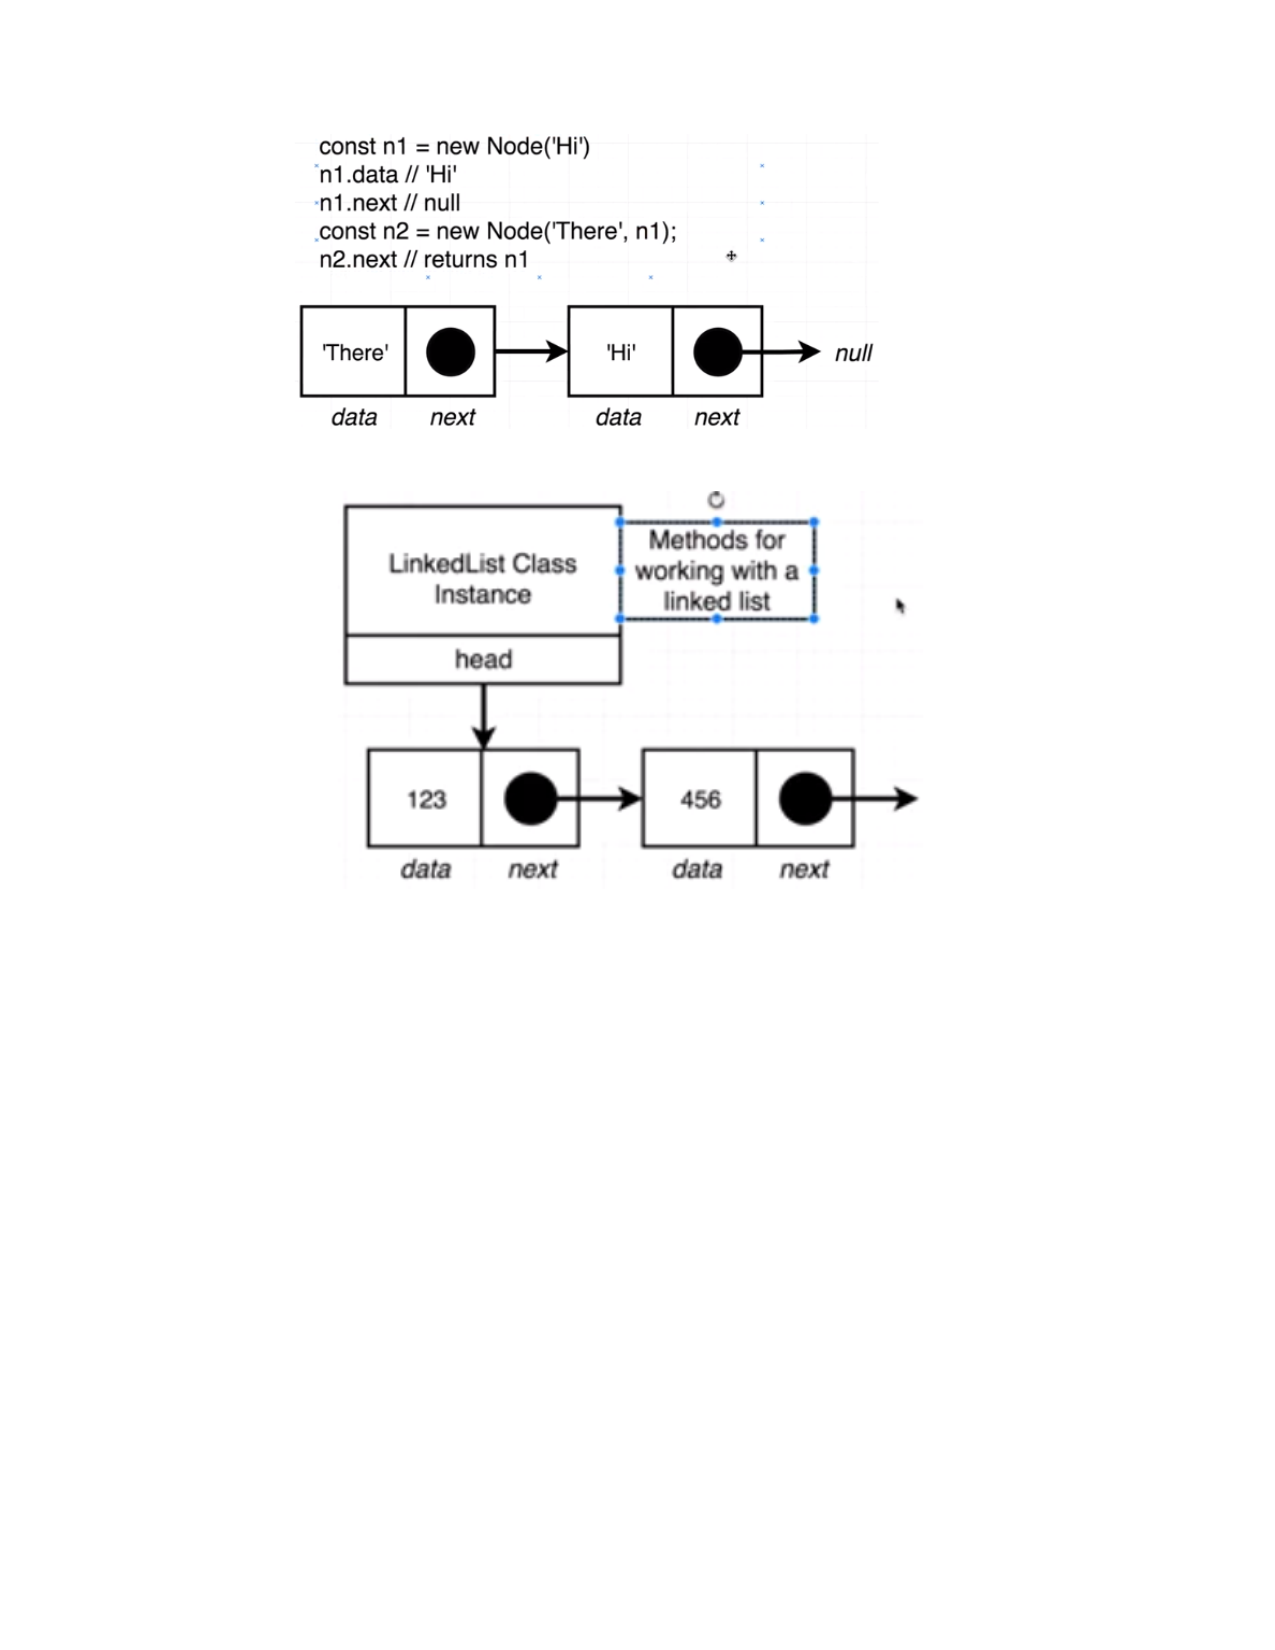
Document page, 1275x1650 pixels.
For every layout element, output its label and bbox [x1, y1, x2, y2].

picture [337, 491, 924, 889]
picture [294, 134, 879, 429]
